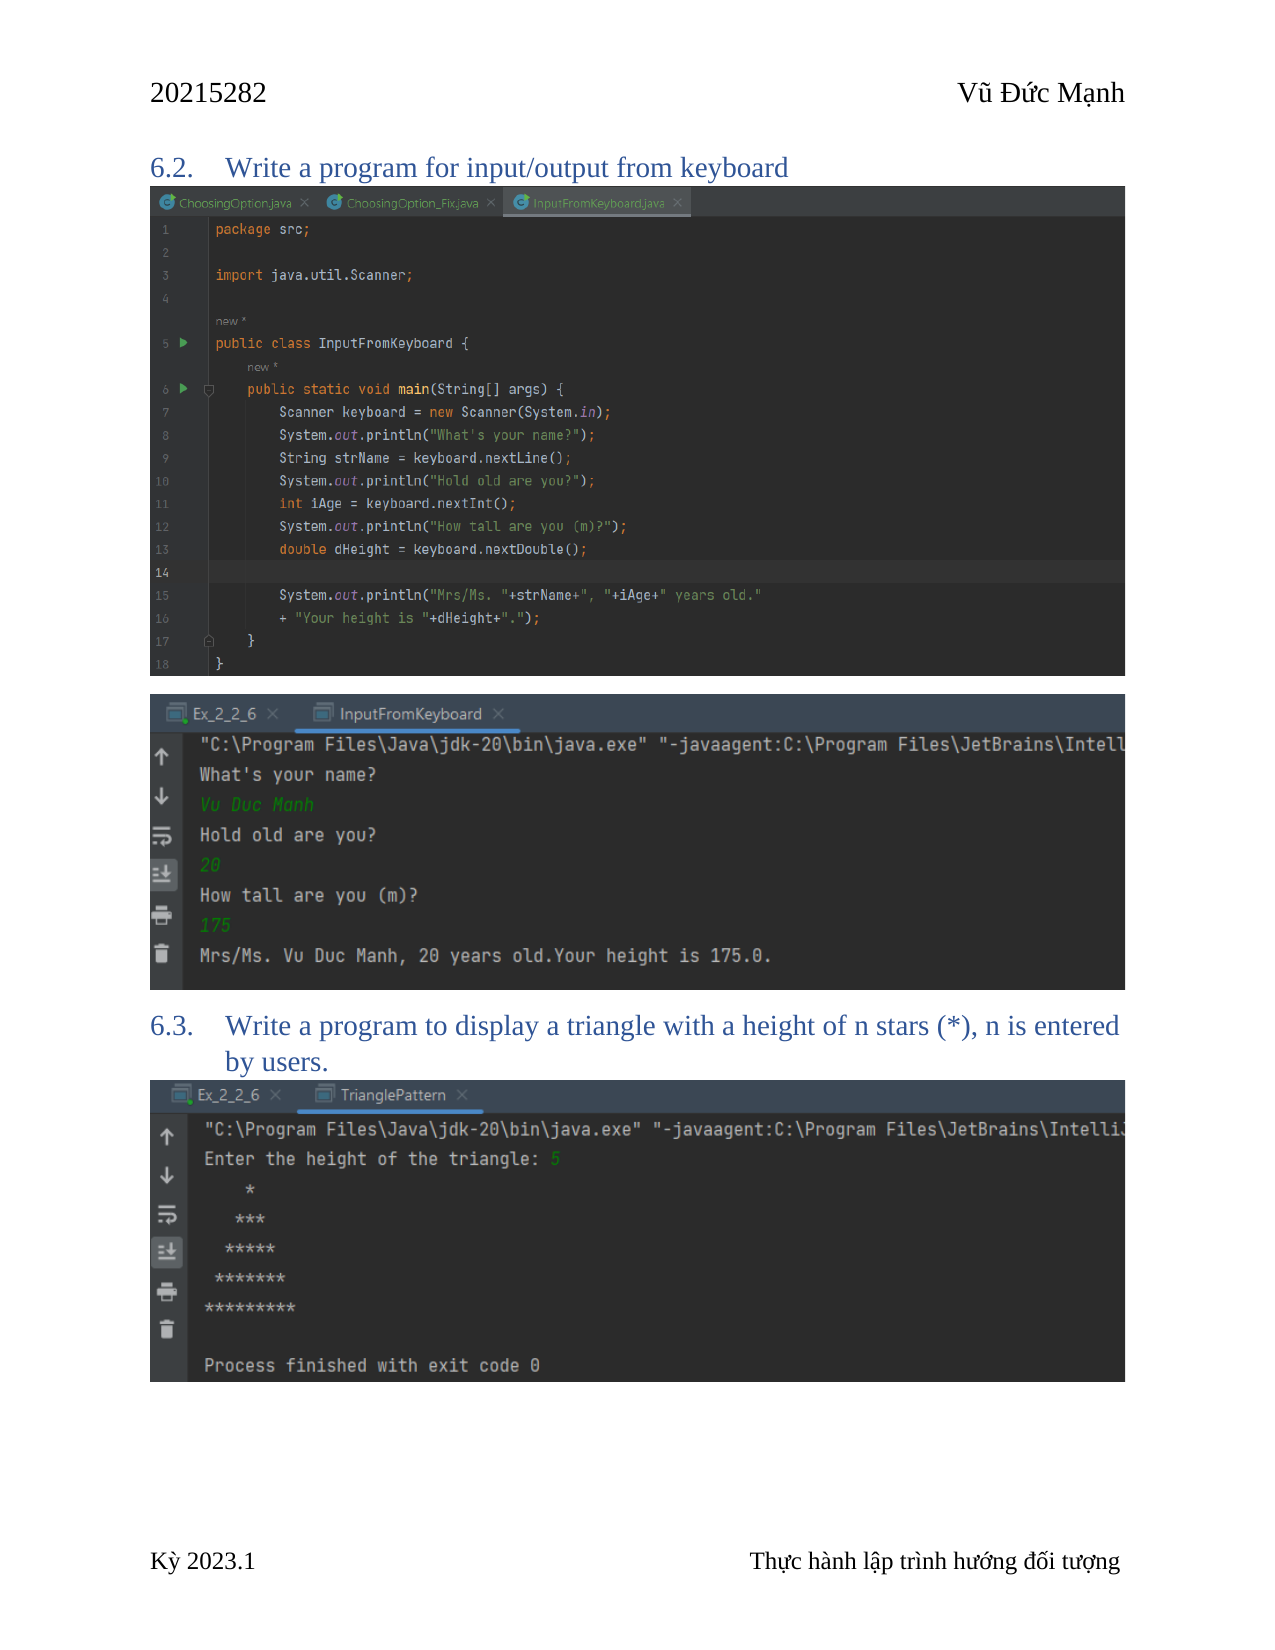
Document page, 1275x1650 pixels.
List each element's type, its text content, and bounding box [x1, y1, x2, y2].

picture [150, 694, 1125, 990]
subtitle Write a program to display a triangle with a height of n stars (*), n is entered by users. [150, 1008, 1125, 1078]
picture [150, 186, 1125, 676]
subtitle Write a program for input/output from keyboard [150, 150, 1125, 183]
picture [150, 1080, 1125, 1382]
